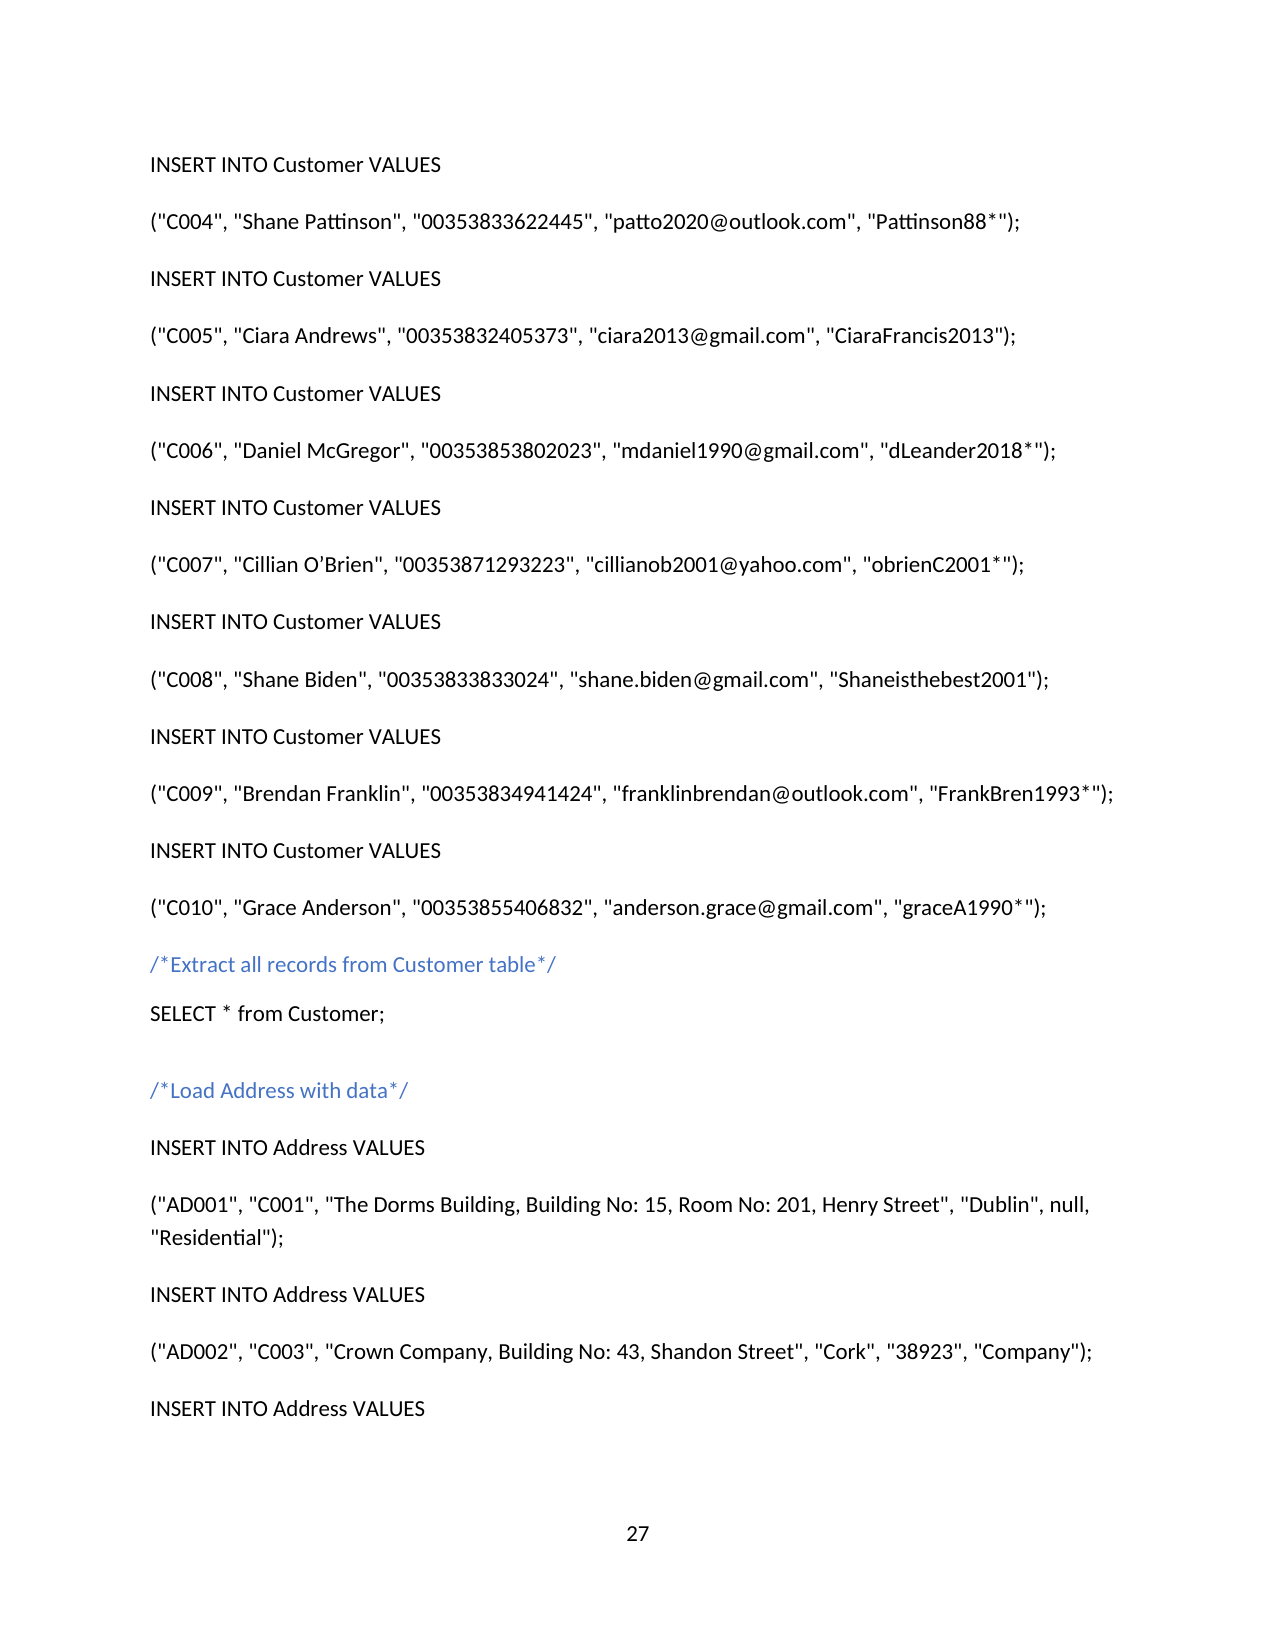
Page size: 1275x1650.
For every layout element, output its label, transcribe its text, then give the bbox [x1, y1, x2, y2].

text SELECT * from Customer; [150, 999, 1125, 1027]
text ("AD002", "C003", "Crown Company, Building No: 43, Shandon Street", "Cork", "38923", "Company"); [150, 1337, 1125, 1365]
text INSERT INTO Address VALUES [150, 1133, 1125, 1161]
text INSERT INTO Customer VALUES [150, 150, 1125, 178]
text INSERT INTO Customer VALUES [150, 607, 1125, 636]
text ("C006", "Daniel McGregor", "00353853802023", "mdaniel1990@gmail.com", "dLeander2018*"); [150, 436, 1125, 464]
text ("C004", "Shane Pattinson", "00353833622445", "patto2020@outlook.com", "Pattinson88*"); [150, 207, 1125, 235]
text ("C010", "Grace Anderson", "00353855406832", "anderson.grace@gmail.com", "graceA1990*"); [150, 893, 1125, 921]
text INSERT INTO Customer VALUES [150, 836, 1125, 864]
text INSERT INTO Customer VALUES [150, 493, 1125, 521]
text ("C005", "Ciara Andrews", "00353832405373", "ciara2013@gmail.com", "CiaraFrancis2013"); [150, 322, 1125, 349]
text ("AD001", "C001", "The Dorms Building, Building No: 15, Room No: 201, Henry Street", "Dublin", null, "Residential"); [150, 1191, 1125, 1251]
text /*Load Address with data*/ [150, 1076, 1125, 1104]
text INSERT INTO Address VALUES [150, 1394, 1125, 1422]
text INSERT INTO Customer VALUES [150, 722, 1125, 750]
text ("C008", "Shane Biden", "00353833833024", "shane.biden@gmail.com", "Shaneisthebest2001"); [150, 665, 1125, 693]
text INSERT INTO Customer VALUES [150, 379, 1125, 407]
text INSERT INTO Address VALUES [150, 1280, 1125, 1308]
text ("C007", "Cillian O’Brien", "00353871293223", "cillianob2001@yahoo.com", "obrienC2001*"); [150, 550, 1125, 578]
text ("C009", "Brendan Franklin", "00353834941424", "franklinbrendan@outlook.com", "FrankBren1993*"); [150, 779, 1125, 807]
text /*Extract all records from Customer table*/ [150, 951, 1125, 979]
text INSERT INTO Customer VALUES [150, 264, 1125, 292]
